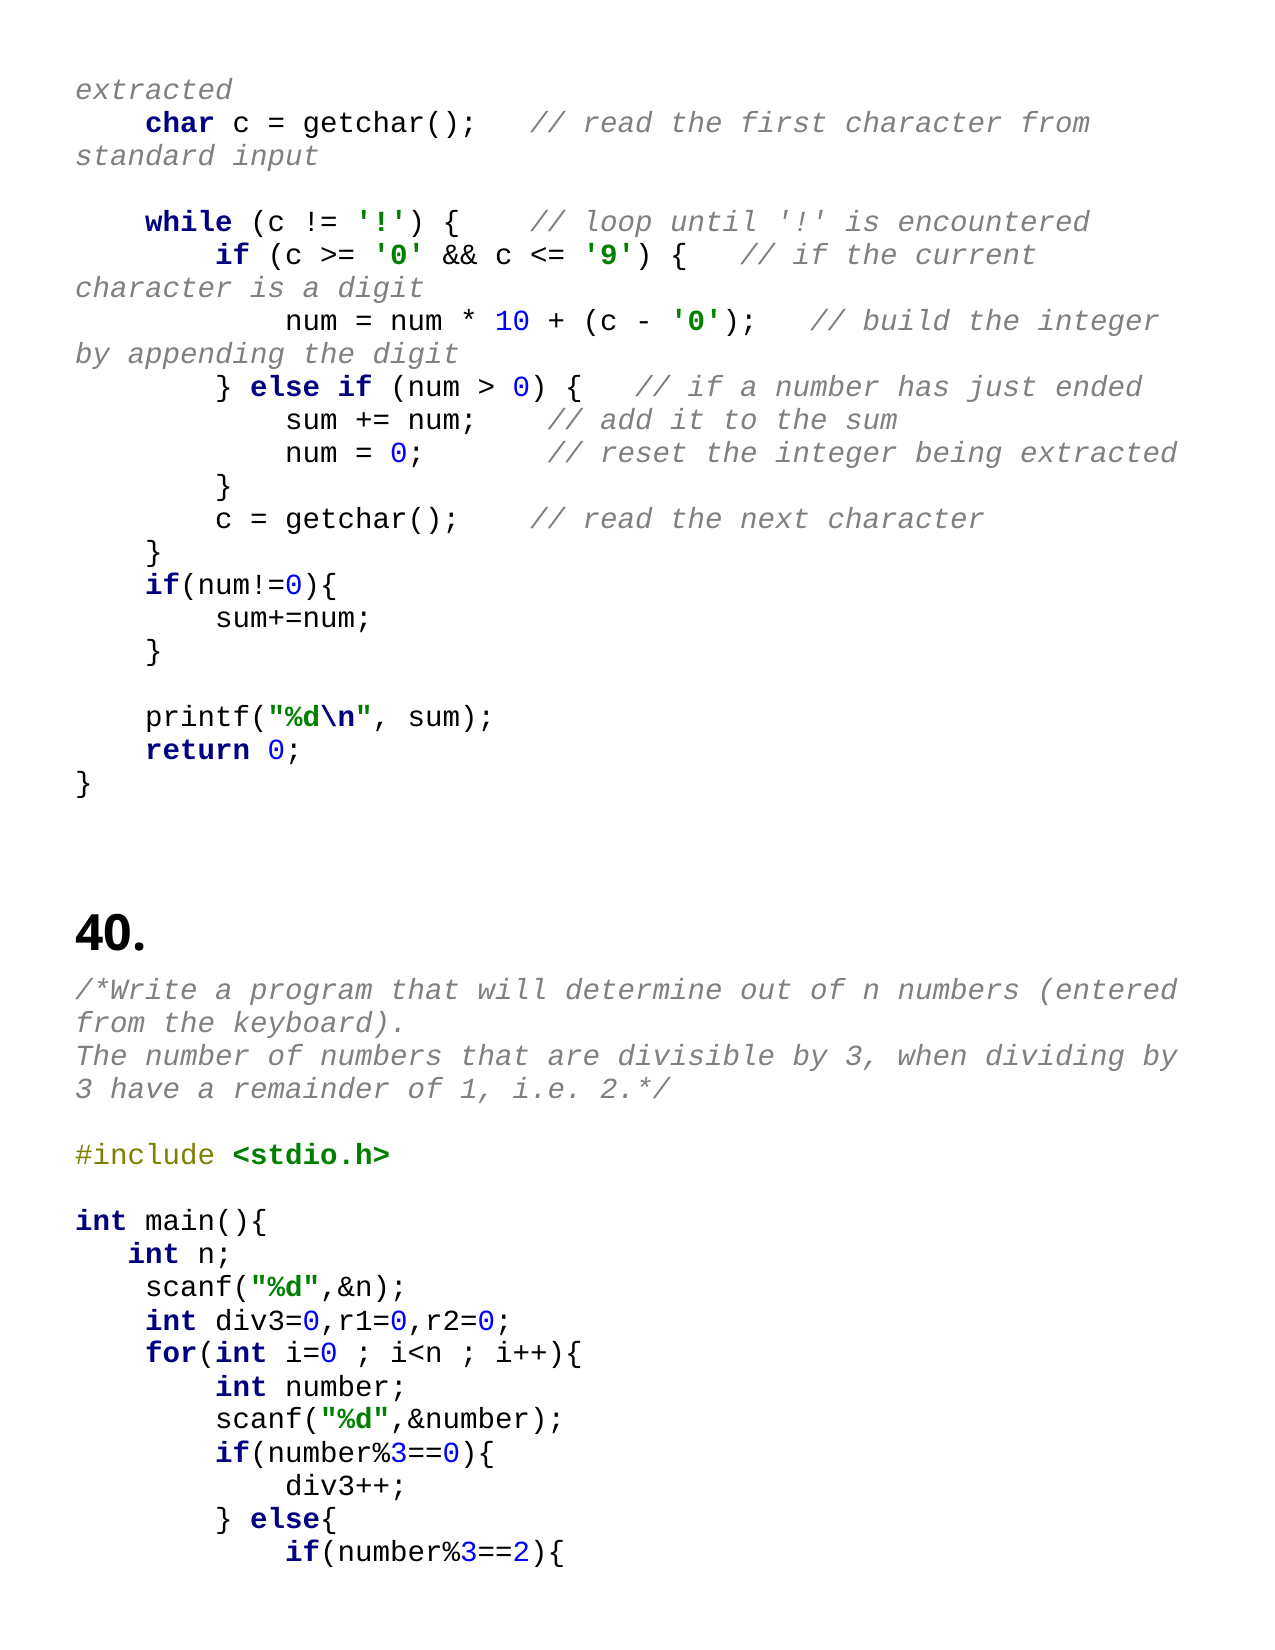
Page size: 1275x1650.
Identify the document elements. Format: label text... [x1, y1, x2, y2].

subtitle 40. [75, 897, 1200, 965]
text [75, 975, 1200, 1570]
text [75, 75, 1200, 801]
